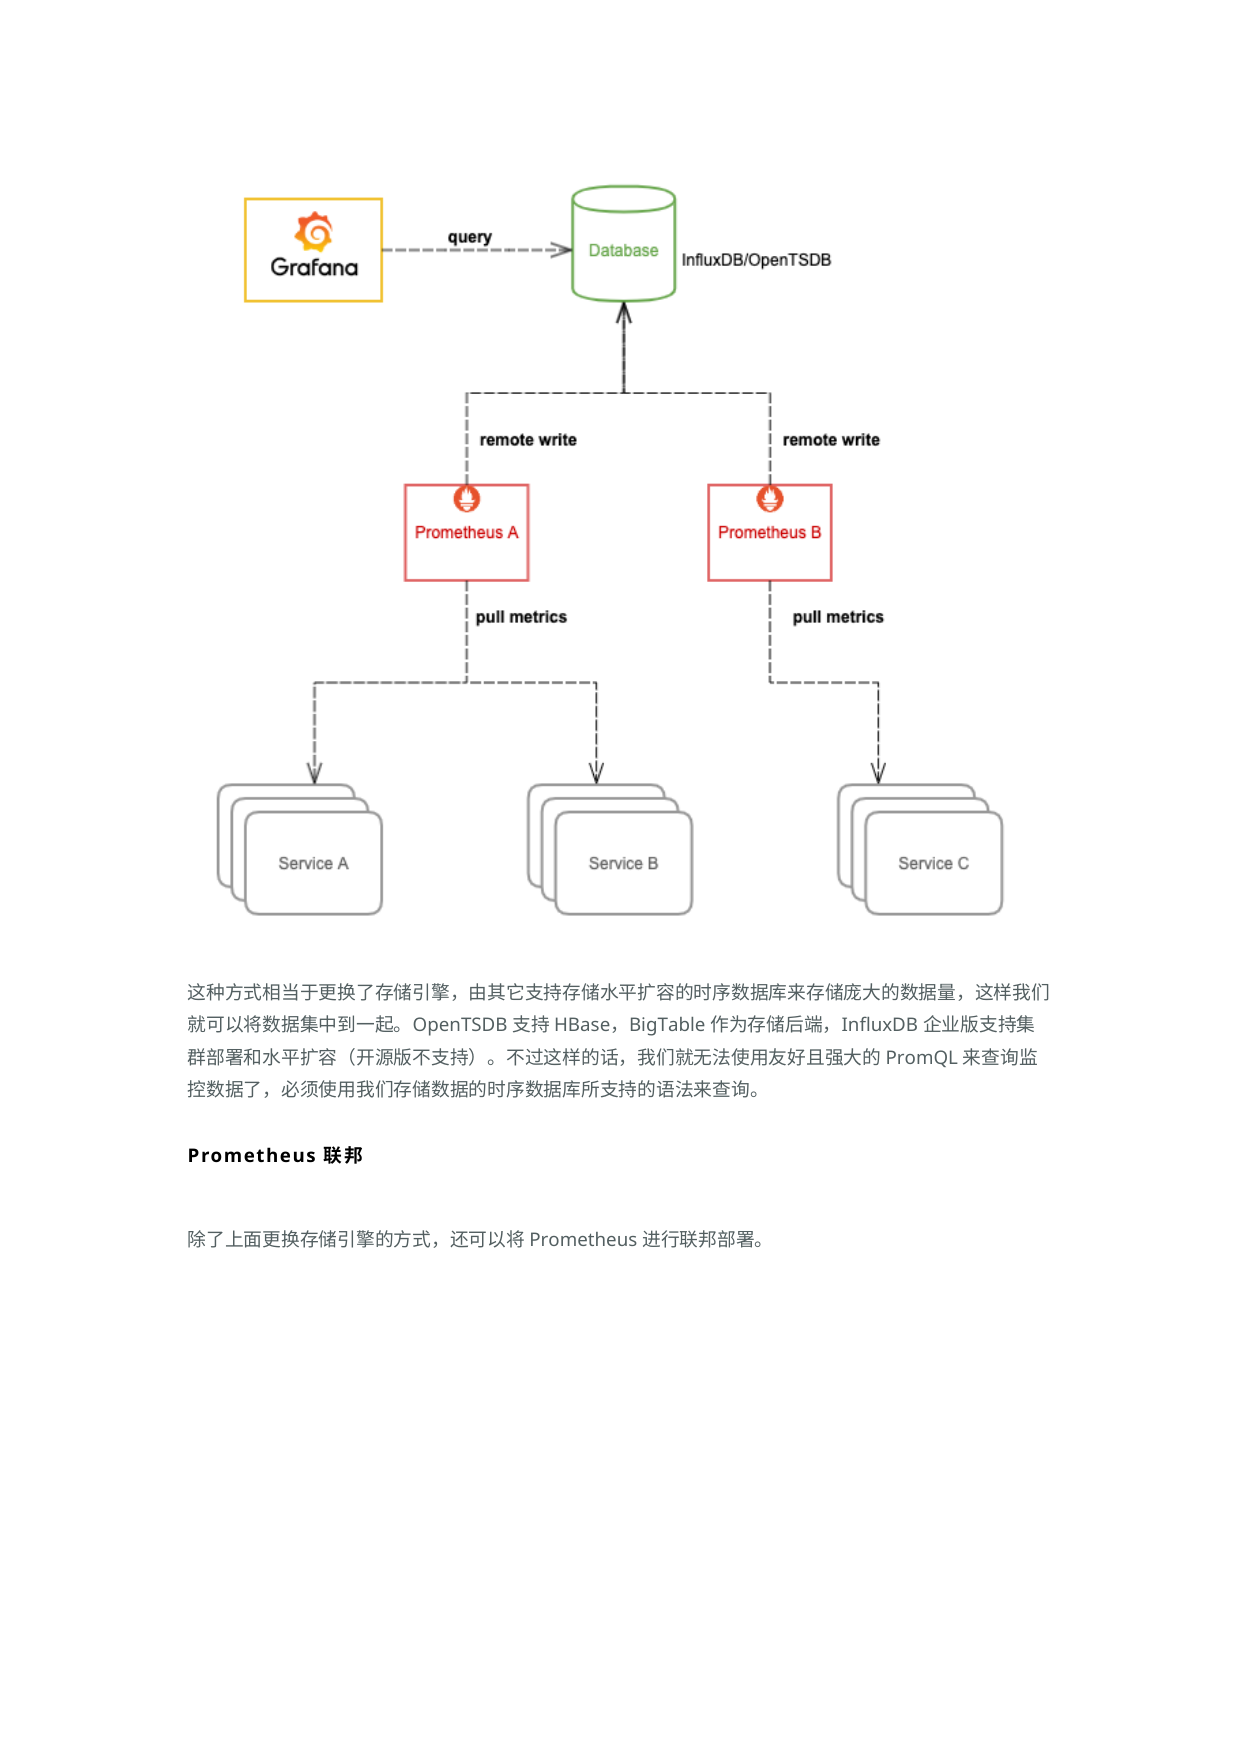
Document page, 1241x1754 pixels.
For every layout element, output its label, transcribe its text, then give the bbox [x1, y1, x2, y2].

picture [187, 176, 1029, 928]
text 除了上面更换存储引擎的方式，还可以将 Prometheus 进行联邦部署。 [187, 1222, 1053, 1255]
subtitle Prometheus 联邦 [187, 1138, 1053, 1170]
text 这种方式相当于更换了存储引擎，由其它支持存储水平扩容的时序数据库来存储庞大的数据量，这样我们就可以将数据集中到一起。OpenTSDB 支持 HBase，BigTable 作为存储后端，InfluxDB 企业版支持集群部署和水平扩容（开源版不支持）。不过这样的话，我们就无法使用友好且强大的 PromQL 来查询监控数据了，必须使用我们存储数据的时序数据库所支持的语法来查询。 [187, 975, 1053, 1105]
